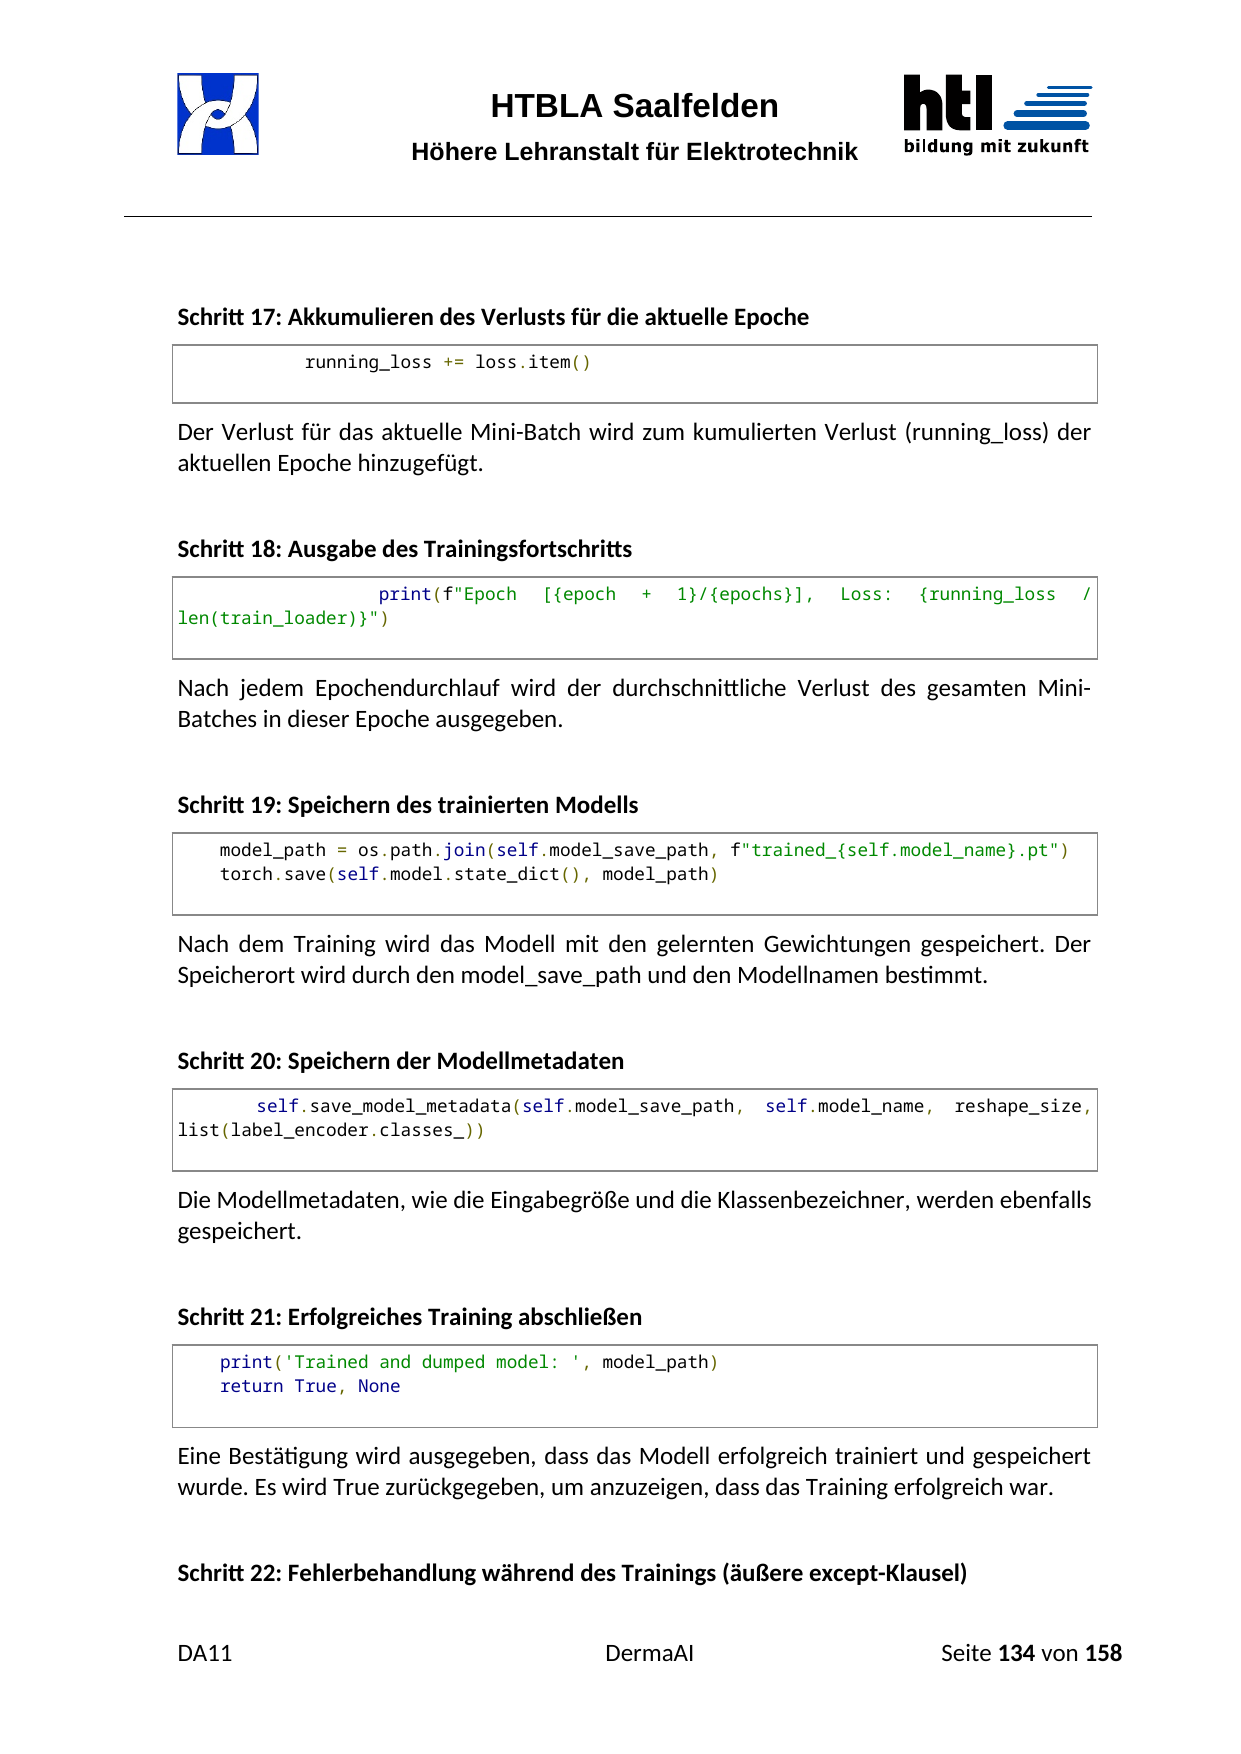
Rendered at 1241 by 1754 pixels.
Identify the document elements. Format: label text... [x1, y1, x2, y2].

text self.save_model_metadata(self.model_save_path, self.model_name, reshape_size, list(label_encoder.classes_)) [173, 1090, 1097, 1142]
text Schritt 22: Fehlerbehandlung während des Trainings (äußere except-Klausel) [177, 1557, 1092, 1588]
text Schritt 20: Speichern der Modellmetadaten [177, 1045, 1092, 1076]
text Nach jedem Epochendurchlauf wird der durchschnittliche Verlust des gesamten Mini-Batches in dieser Epoche ausgegeben. [177, 672, 1092, 733]
text Die Modellmetadaten, wie die Eingabegröße und die Klassenbezeichner, werden ebenfalls gespeichert. [177, 1184, 1092, 1246]
text Der Verlust für das aktuelle Mini-Batch wird zum kumulierten Verlust (running_loss) der aktuellen Epoche hinzugefügt. [177, 416, 1092, 477]
text print('Trained and dumped model: ', model_path) [173, 1346, 1097, 1374]
text Schritt 18: Ausgabe des Trainingsfortschritts [177, 533, 1092, 563]
text Eine Bestätigung wird ausgegeben, dass das Modell erfolgreich trainiert und gespeichert wurde. Es wird True zurückgegeben, um anzuzeigen, dass das Training erfolgreich war. [177, 1441, 1092, 1502]
text return True, None [177, 1374, 1092, 1398]
text Schritt 21: Erfolgreiches Training abschließen [177, 1301, 1092, 1332]
text Schritt 17: Akkumulieren des Verlusts für die aktuelle Epoche [177, 301, 1092, 332]
text running_loss += loss.item() [173, 346, 1097, 374]
text print(f"Epoch [{epoch + 1}/{epochs}], Loss: {running_loss / len(train_loader)}") [173, 578, 1097, 630]
text model_path = os.path.join(self.model_save_path, f"trained_{self.model_name}.pt") [173, 834, 1097, 862]
picture [177, 73, 259, 155]
text Nach dem Training wird das Modell mit den gelernten Gewichtungen gespeichert. Der Speicherort wird durch den model_save_path und den Modellnamen bestimmt. [177, 928, 1092, 989]
text Schritt 19: Speichern des trainierten Modells [177, 789, 1092, 819]
text torch.save(self.model.state_dict(), model_path) [177, 862, 1092, 886]
